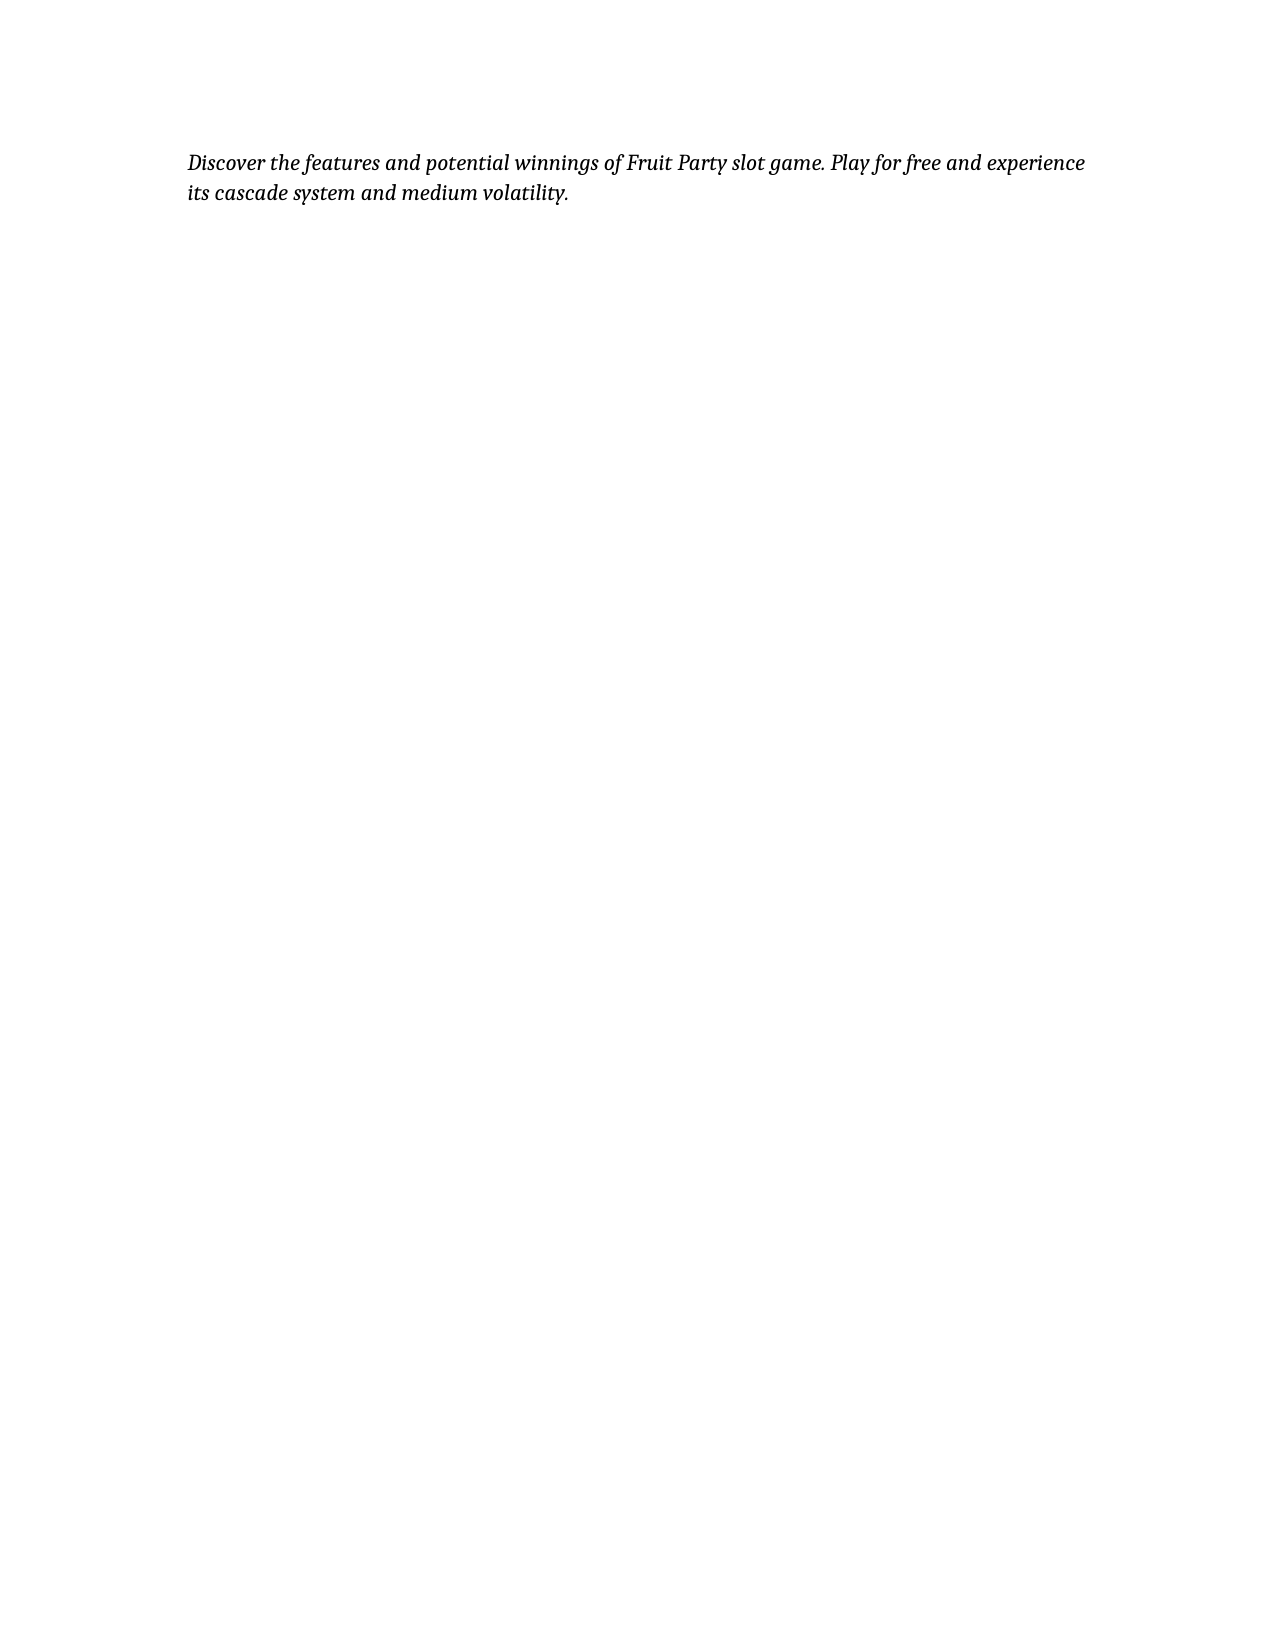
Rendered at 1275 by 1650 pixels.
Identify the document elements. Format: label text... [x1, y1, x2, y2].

text Discover the features and potential winnings of Fruit Party slot game. Play for free and experience its cascade system and medium volatility. [187, 150, 1087, 207]
